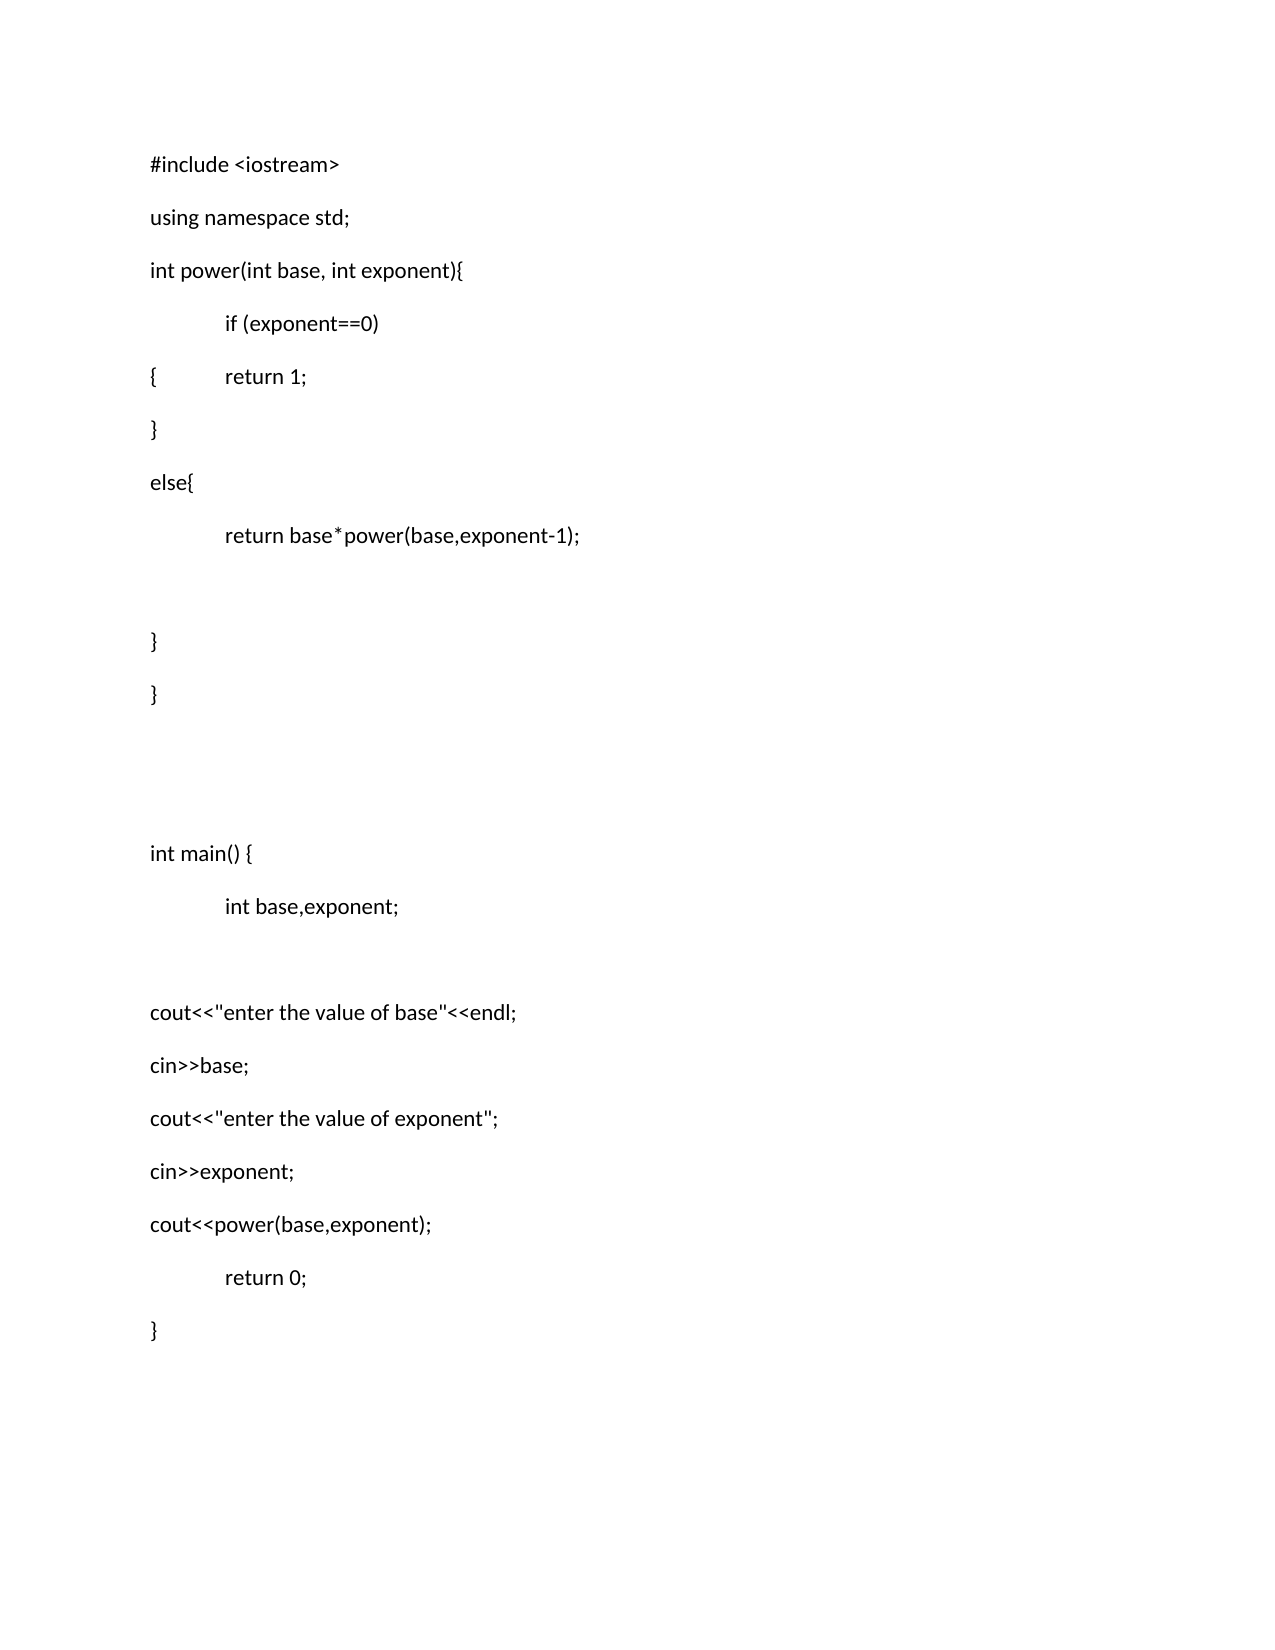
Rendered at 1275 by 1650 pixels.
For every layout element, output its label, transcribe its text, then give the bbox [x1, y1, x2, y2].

text } [150, 415, 1125, 443]
text int main() { [150, 839, 1125, 867]
text return base*power(base,exponent-1); [150, 521, 1125, 549]
text cin>>exponent; [150, 1157, 1125, 1185]
text cout<<"enter the value of exponent"; [150, 1104, 1125, 1132]
text { return 1; [150, 362, 1125, 390]
text #include <iostream> [150, 150, 1125, 178]
text int power(int base, int exponent){ [150, 256, 1125, 284]
text else{ [150, 468, 1125, 496]
text } [150, 627, 1125, 655]
text int base,exponent; [150, 892, 1125, 920]
text } [150, 680, 1125, 708]
text cout<<"enter the value of base"<<endl; [150, 998, 1125, 1026]
text cin>>base; [150, 1051, 1125, 1079]
text return 0; [150, 1263, 1125, 1291]
text cout<<power(base,exponent); [150, 1210, 1125, 1238]
text using namespace std; [150, 203, 1125, 231]
text if (exponent==0) [150, 309, 1125, 337]
text } [150, 1316, 1125, 1344]
